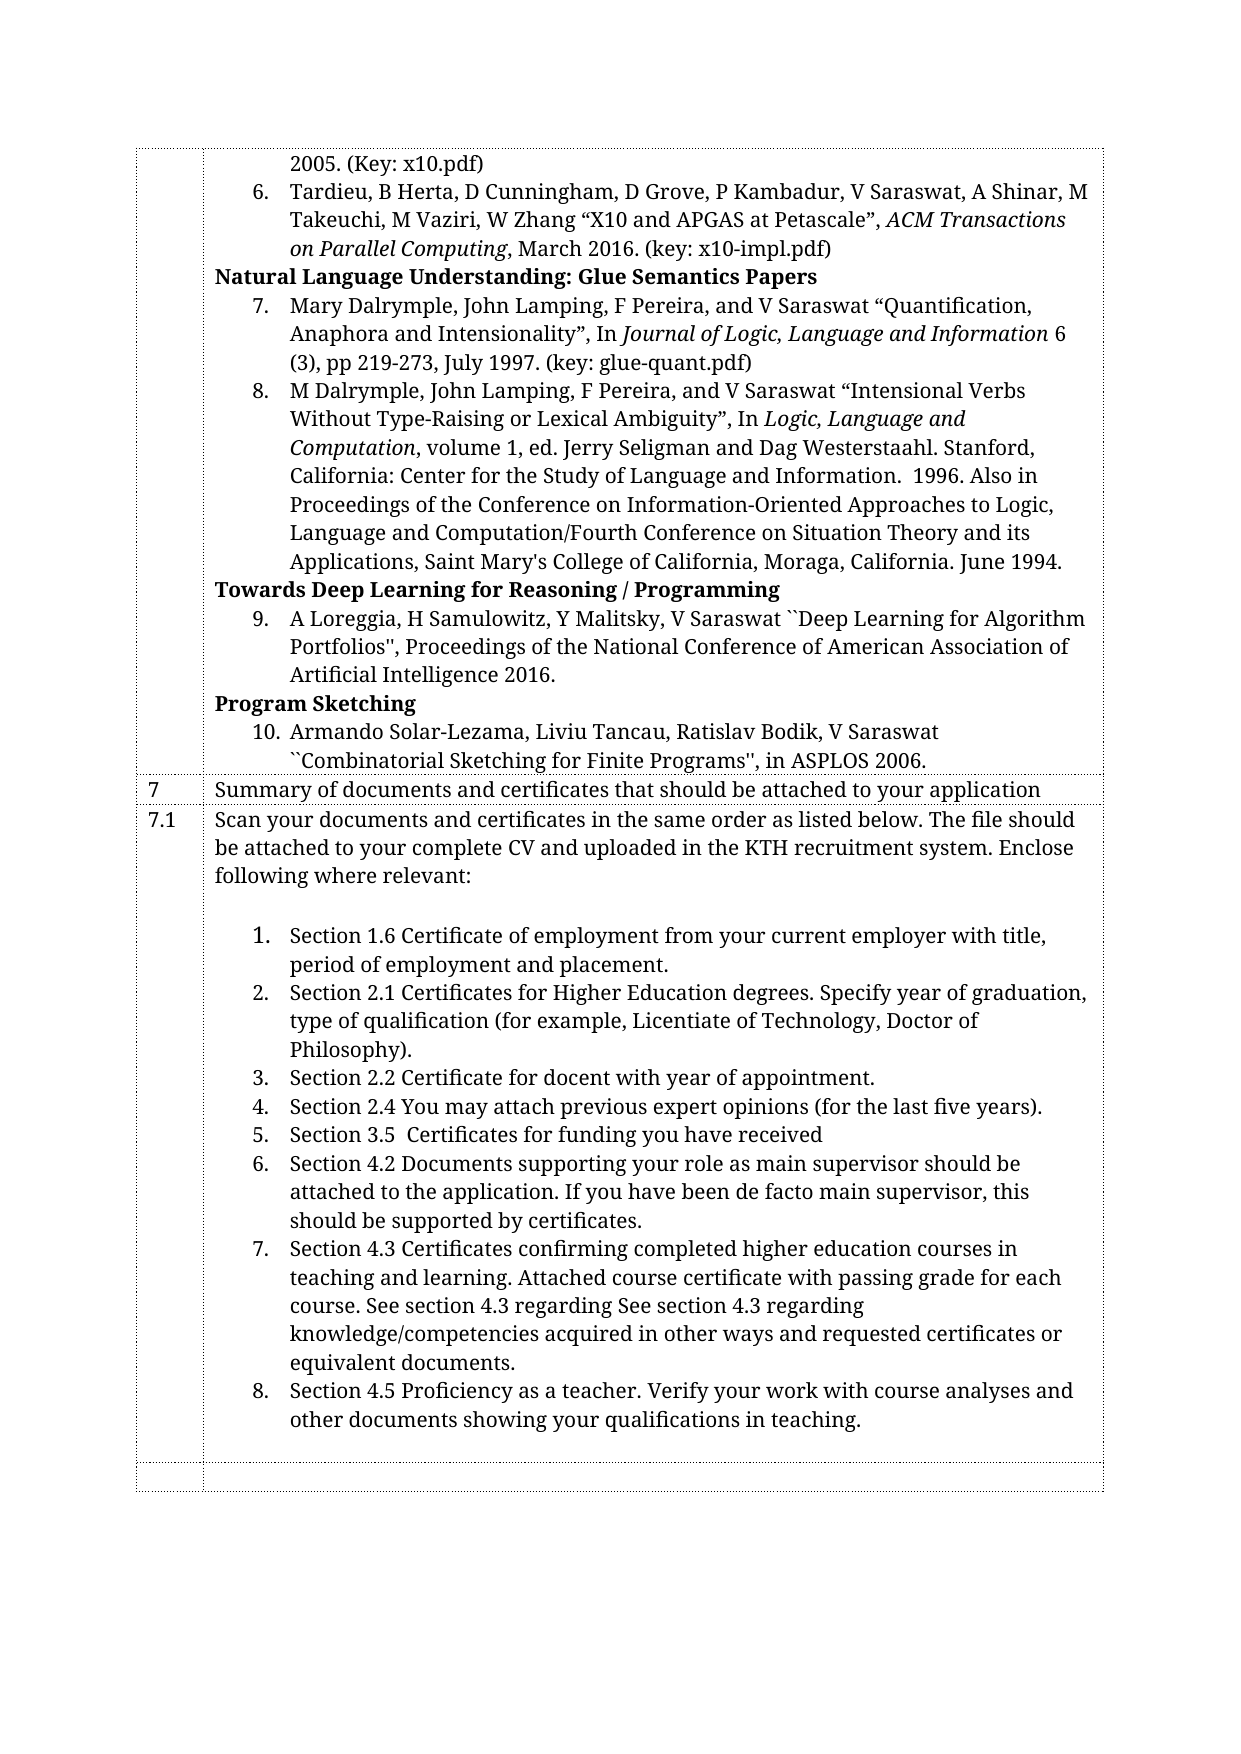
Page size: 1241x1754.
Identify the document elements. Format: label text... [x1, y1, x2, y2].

table_cell Summary of documents and certificates that should be attached to your application [203, 774, 1104, 804]
table_cell Scan your documents and certificates in the same order as listed below. The file should be attached to your complete CV and uploaded in the KTH recruitment system. Enclose following where relevant: Section 1.6 Certificate of employment from your current employer with title, period of employment and placement. Section 2.1 Certificates for Higher Education degrees. Specify year of graduation, type of qualification (for example, Licentiate of Technology, Doctor of Philosophy). Section 2.2 Certificate for docent with year of appointment. Section 2.4 You may attach previous expert opinions (for the last five years). Section 3.5 Certificates for funding you have received Section 4.2 Documents supporting your role as main supervisor should be attached to the application. If you have been de facto main supervisor, this should be supported by certificates. Section 4.3 Certificates confirming completed higher education courses in teaching and learning. Attached course certificate with passing grade for each course. See section 4.3 regarding See section 4.3 regarding knowledge/competencies acquired in other ways and requested certificates or equivalent documents. Section 4.5 Proficiency as a teacher. Verify your work with course analyses and other documents showing your qualifications in teaching. [203, 804, 1104, 1462]
table_cell [203, 1462, 1104, 1491]
table_cell 7.1 [136, 804, 203, 1462]
table_cell [136, 1462, 203, 1491]
table_cell 6.1. [136, 148, 203, 774]
table_cell 7 [136, 774, 203, 804]
